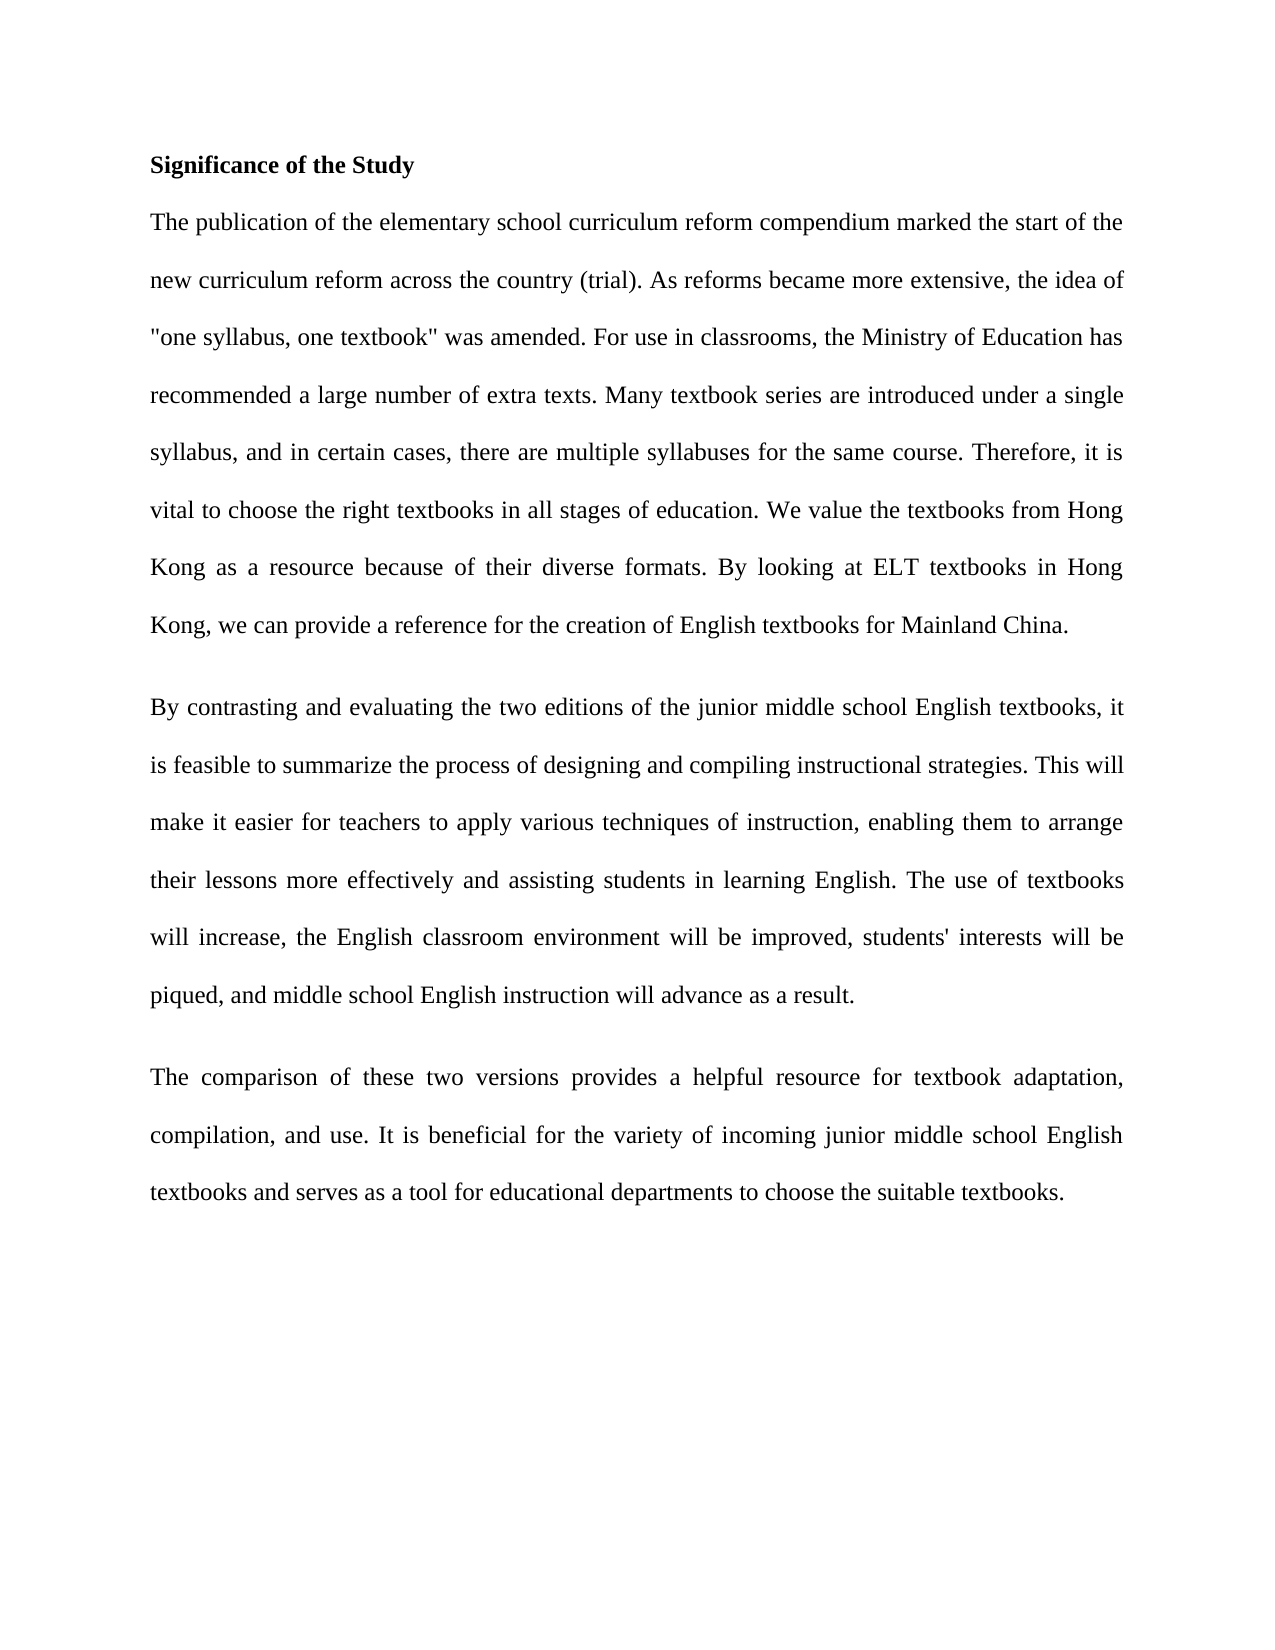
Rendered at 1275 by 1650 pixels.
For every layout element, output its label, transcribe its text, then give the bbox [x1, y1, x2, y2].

subtitle Significance of the Study [150, 150, 1125, 179]
text By contrasting and evaluating the two editions of the junior middle school English textbooks, it is feasible to summarize the process of designing and compiling instructional strategies. This will make it easier for teachers to apply various techniques of instruction, enabling them to arrange their lessons more effectively and assisting students in learning English. The use of textbooks will increase, the English classroom environment will be improved, students' interests will be piqued, and middle school English instruction will advance as a result. [150, 692, 1125, 1009]
text The publication of the elementary school curriculum reform compendium marked the start of the new curriculum reform across the country (trial). As reforms became more extensive, the idea of "one syllabus, one textbook" was amended. For use in classrooms, the Ministry of Education has recommended a large number of extra texts. Many textbook series are introduced under a single syllabus, and in certain cases, there are multiple syllabuses for the same course. Therefore, it is vital to choose the right textbooks in all stages of education. We value the textbooks from Hong Kong as a resource because of their diverse formats. By looking at ELT textbooks in Hong Kong, we can provide a reference for the creation of English textbooks for Mainland China. [150, 207, 1125, 639]
text The comparison of these two versions provides a helpful resource for textbook adaptation, compilation, and use. It is beneficial for the variety of incoming junior middle school English textbooks and serves as a tool for educational departments to choose the suitable textbooks. [150, 1062, 1125, 1206]
